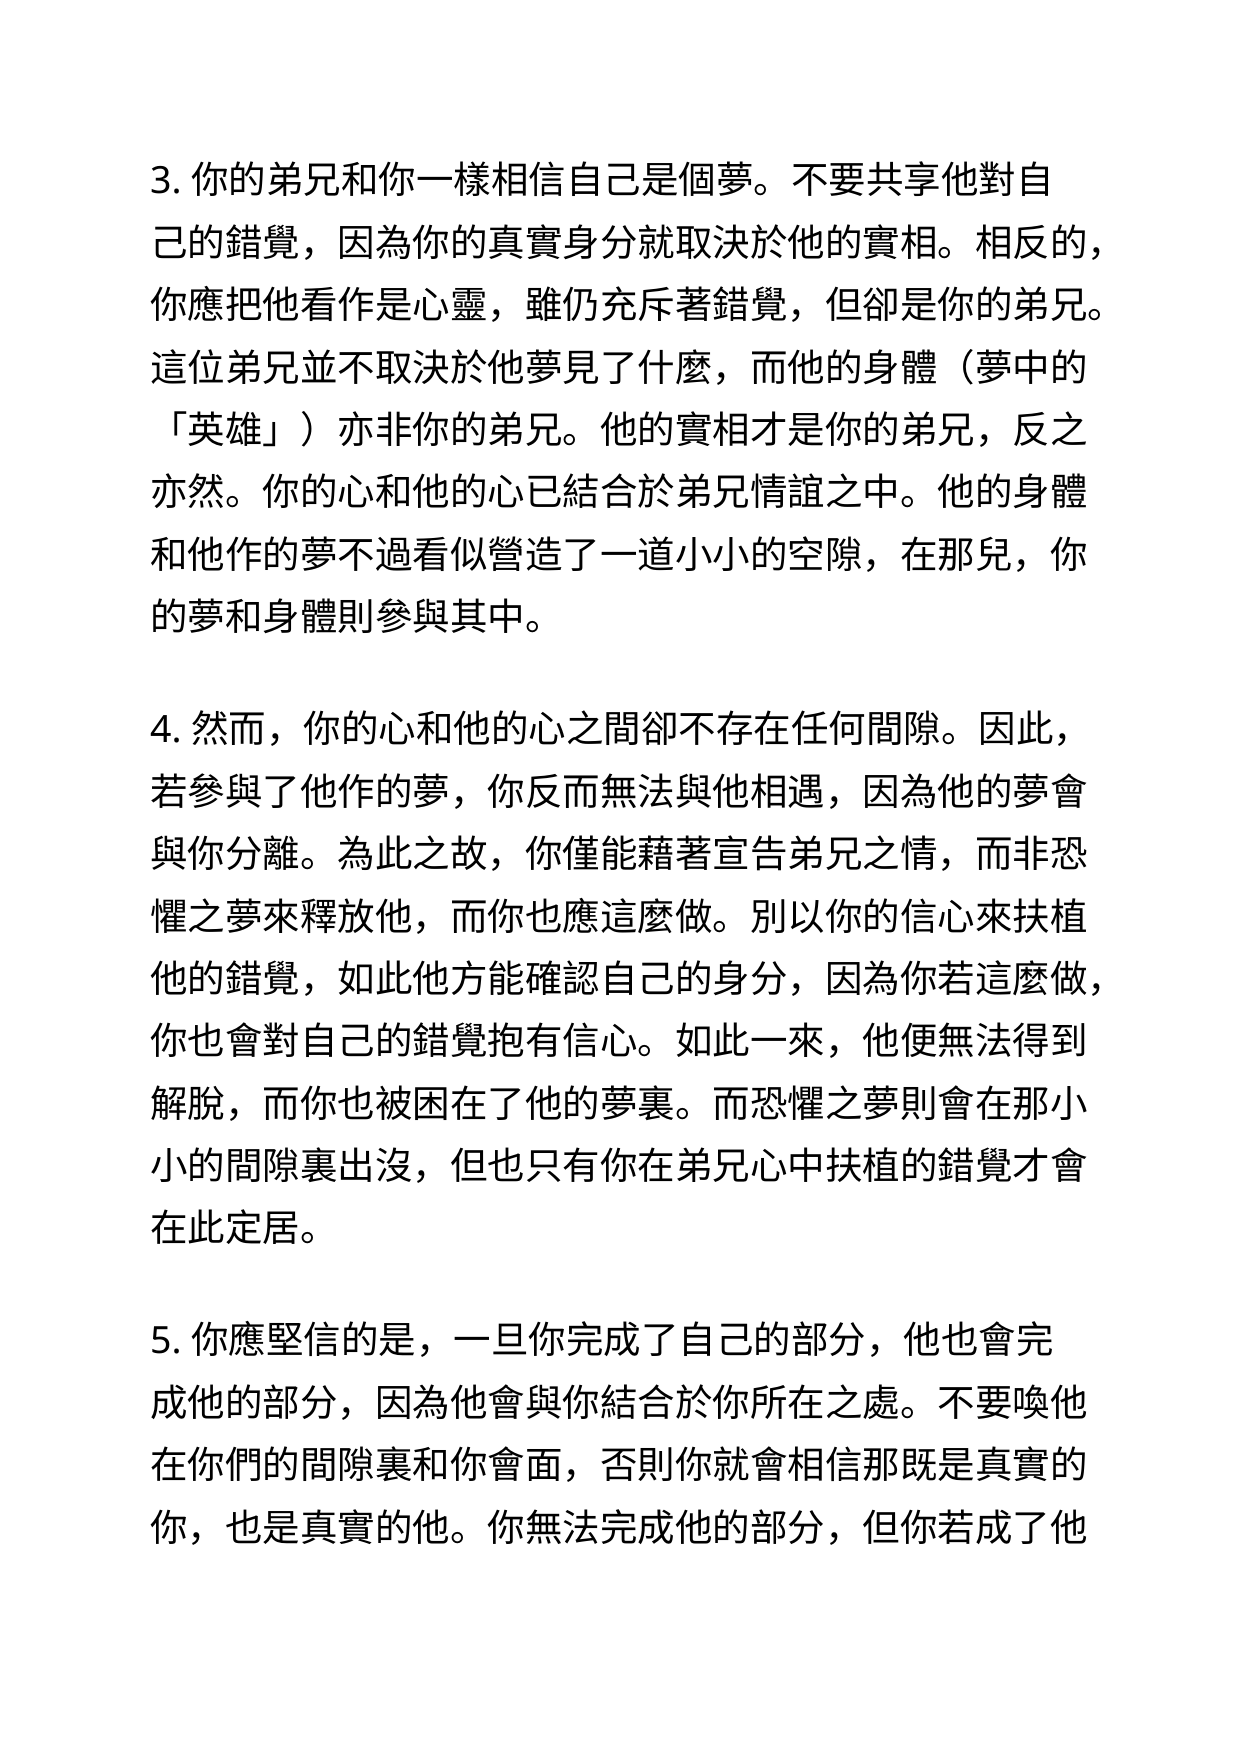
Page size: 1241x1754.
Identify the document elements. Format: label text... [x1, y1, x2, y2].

text 4. 然而，你的心和他的心之間卻不存在任何間隙。因此，若參與了他作的夢，你反而無法與他相遇，因為他的夢會與你分離。為此之故，你僅能藉著宣告弟兄之情，而非恐懼之夢來釋放他，而你也應這麼做。別以你的信心來扶植他的錯覺，如此他方能確認自己的身分，因為你若這麼做，你也會對自己的錯覺抱有信心。如此一來，他便無法得到解脫，而你也被困在了他的夢裏。而恐懼之夢則會在那小小的間隙裏出沒，但也只有你在弟兄心中扶植的錯覺才會在此定居。 [150, 699, 1090, 1253]
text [150, 1310, 1090, 1552]
text 3. 你的弟兄和你一樣相信自己是個夢。不要共享他對自己的錯覺，因為你的真實身分就取決於他的實相。相反的，你應把他看作是心靈，雖仍充斥著錯覺，但卻是你的弟兄。這位弟兄並不取決於他夢見了什麼，而他的身體（夢中的「英雄」）亦非你的弟兄。他的實相才是你的弟兄，反之亦然。你的心和他的心已結合於弟兄情誼之中。他的身體和他作的夢不過看似營造了一道小小的空隙，在那兒，你的夢和身體則參與其中。 [150, 150, 1090, 641]
